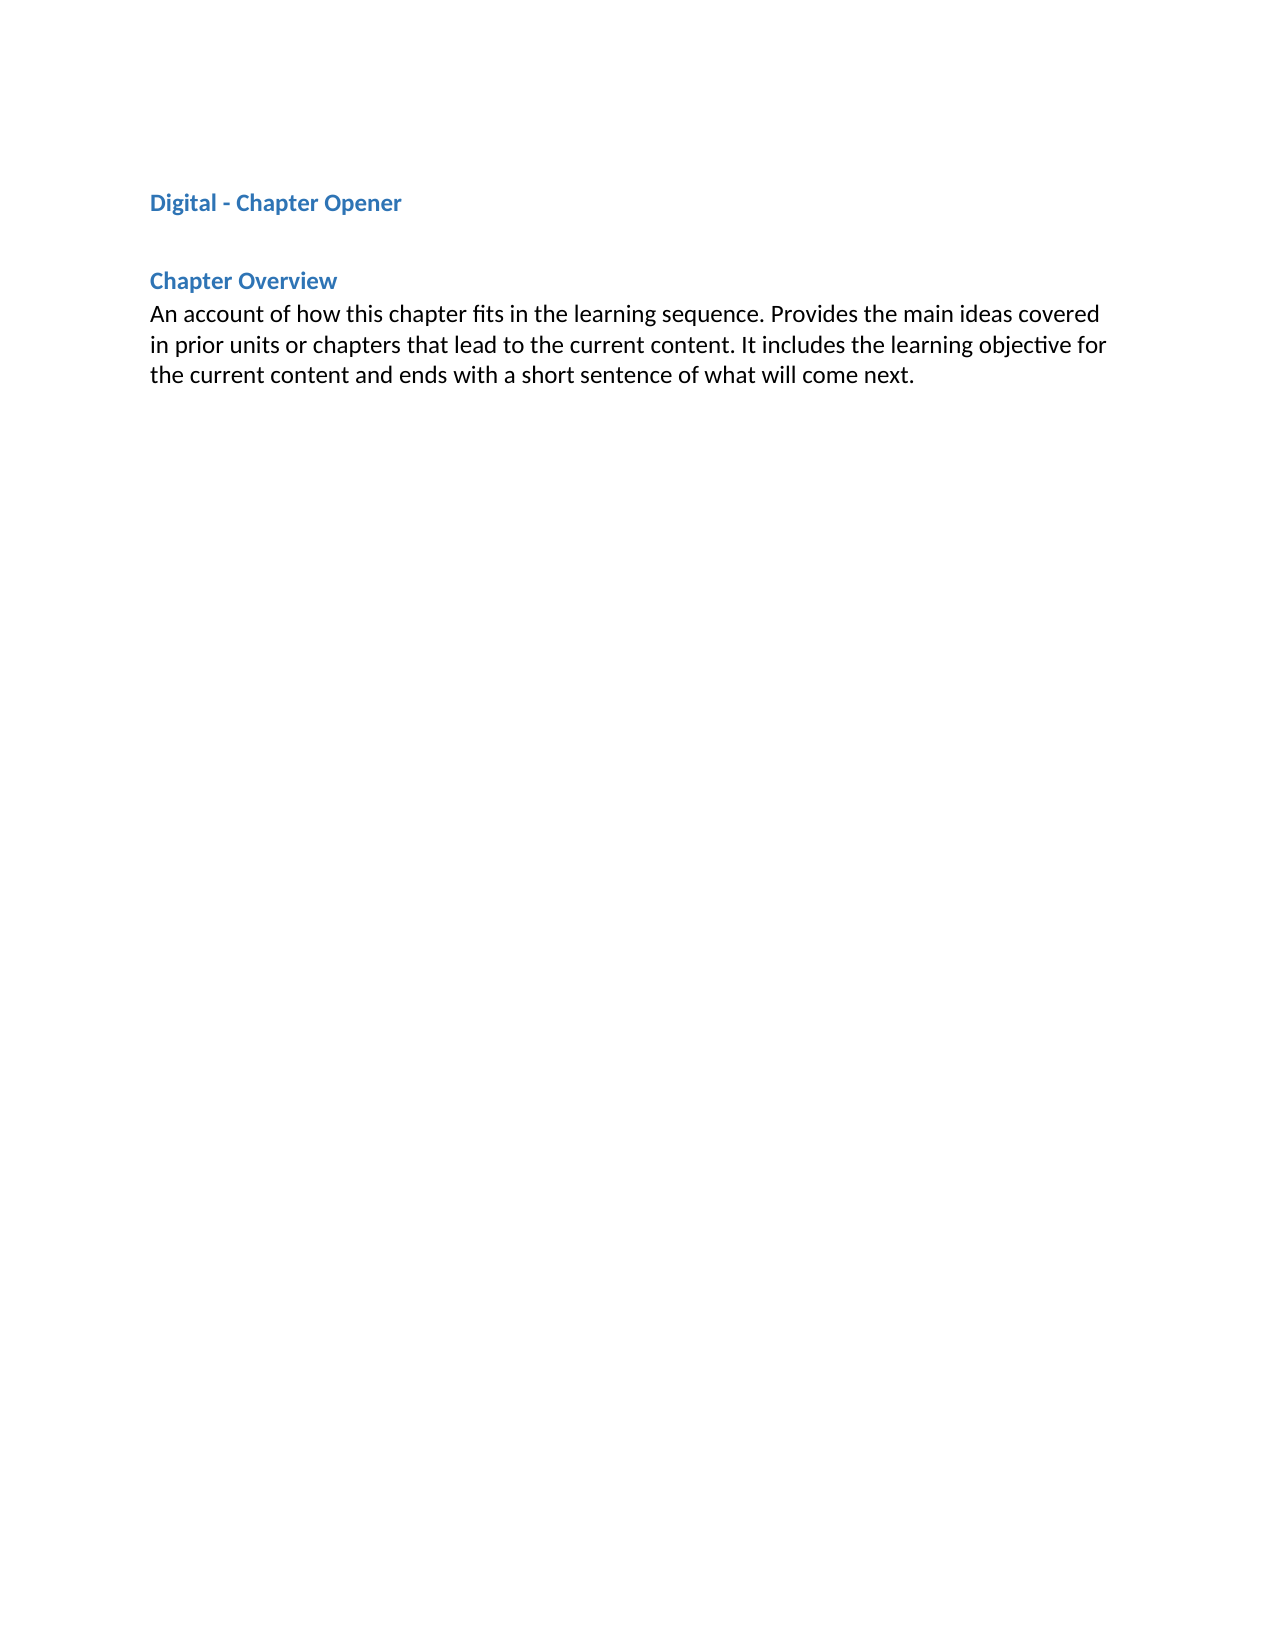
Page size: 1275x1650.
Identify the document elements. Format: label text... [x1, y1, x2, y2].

subtitle Chapter Overview [150, 266, 1125, 296]
text An account of how this chapter fits in the learning sequence. Provides the main ideas covered in prior units or chapters that lead to the current content. It includes the learning objective for the current content and ends with a short sentence of what will come next. [150, 298, 1125, 390]
subtitle Digital - Chapter Opener [150, 187, 1125, 218]
